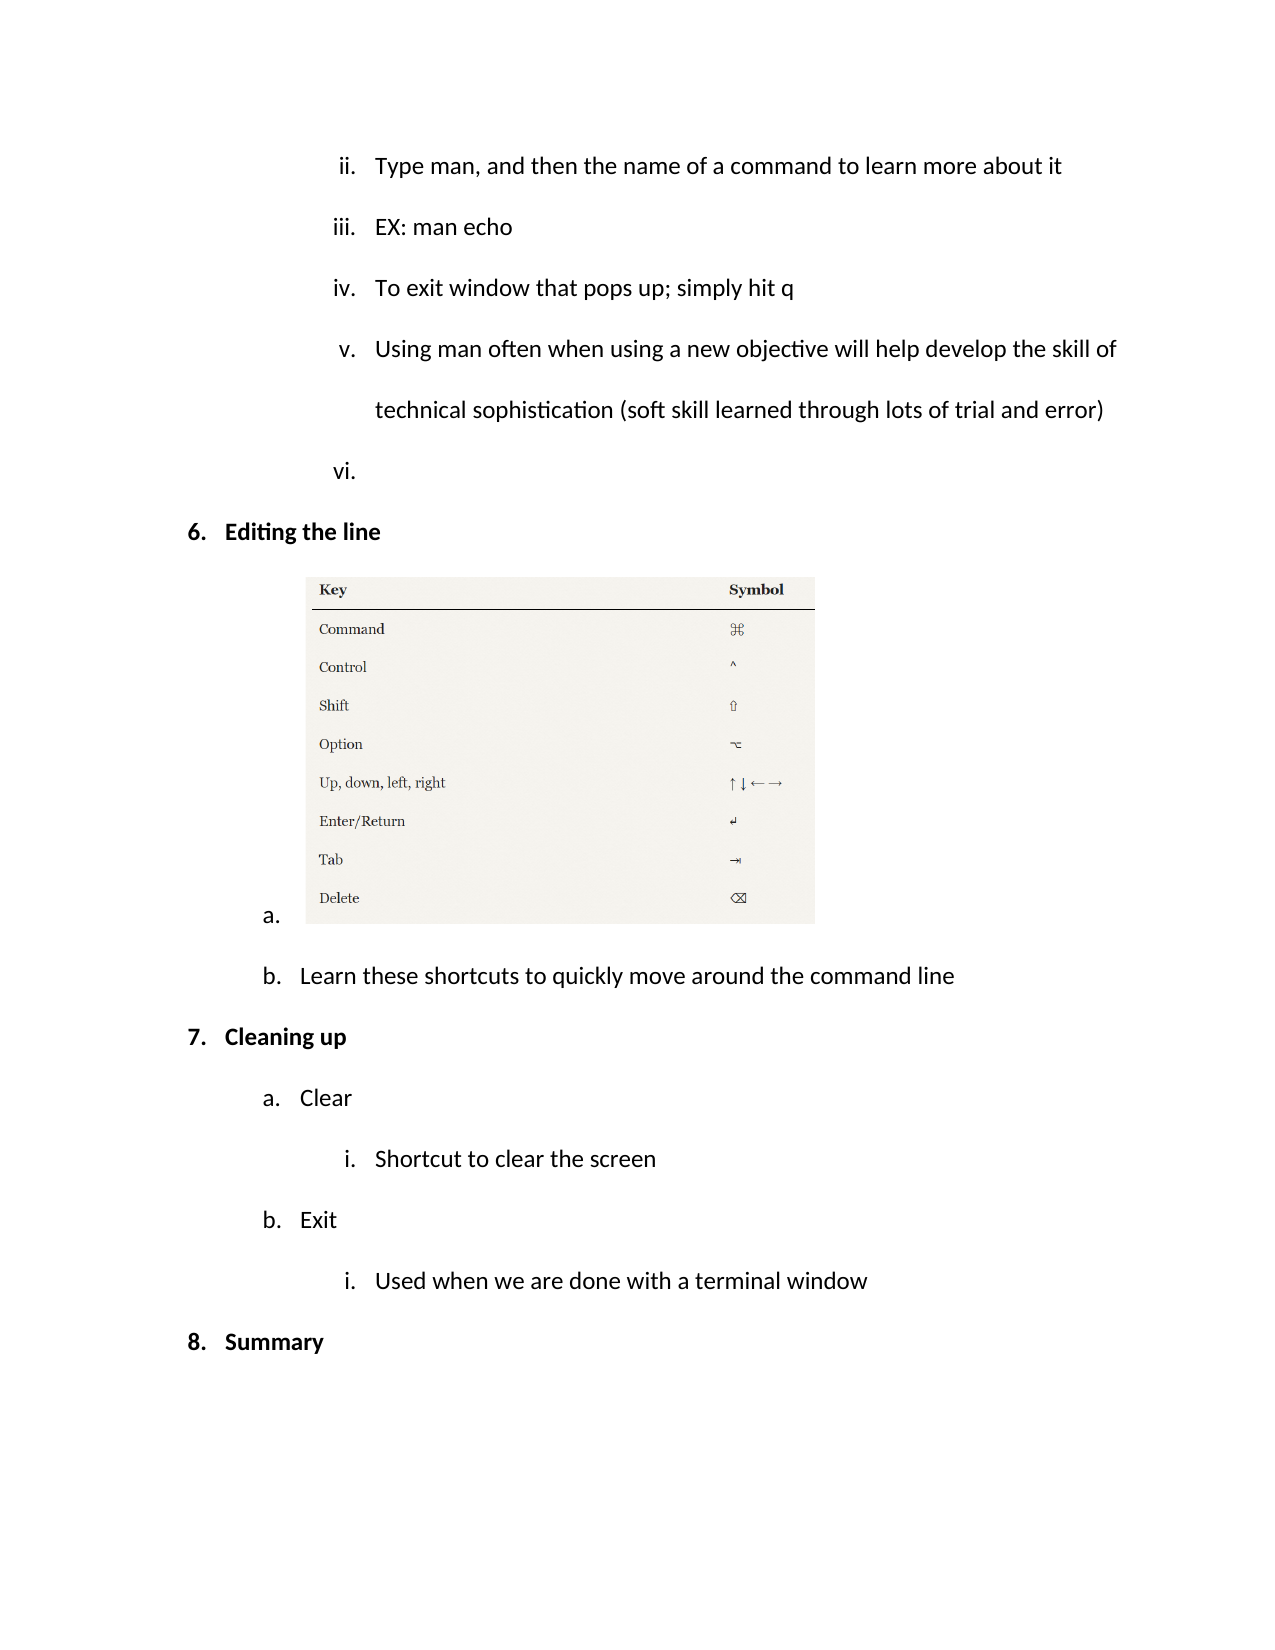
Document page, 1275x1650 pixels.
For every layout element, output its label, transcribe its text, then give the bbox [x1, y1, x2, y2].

list To exit window that pops up; simply hit q [356, 272, 1125, 303]
list Editing the line [187, 516, 1125, 547]
list Summary [187, 1326, 1125, 1357]
list Exit [262, 1204, 1125, 1235]
list Shortcut to clear the screen [356, 1143, 1125, 1174]
list Using man often when using a new objective will help develop the skill of technical sophistication (soft skill learned through lots of trial and error) [356, 333, 1125, 425]
list EX: man echo [356, 211, 1125, 242]
list Type man, and then the name of a command to learn more about it [356, 150, 1125, 181]
list Clear [262, 1082, 1125, 1113]
picture [305, 577, 815, 924]
list Cleaning up [187, 1021, 1125, 1052]
list Learn these shortcuts to quickly move around the command line [262, 960, 1125, 991]
list Used when we are done with a terminal window [356, 1265, 1125, 1296]
